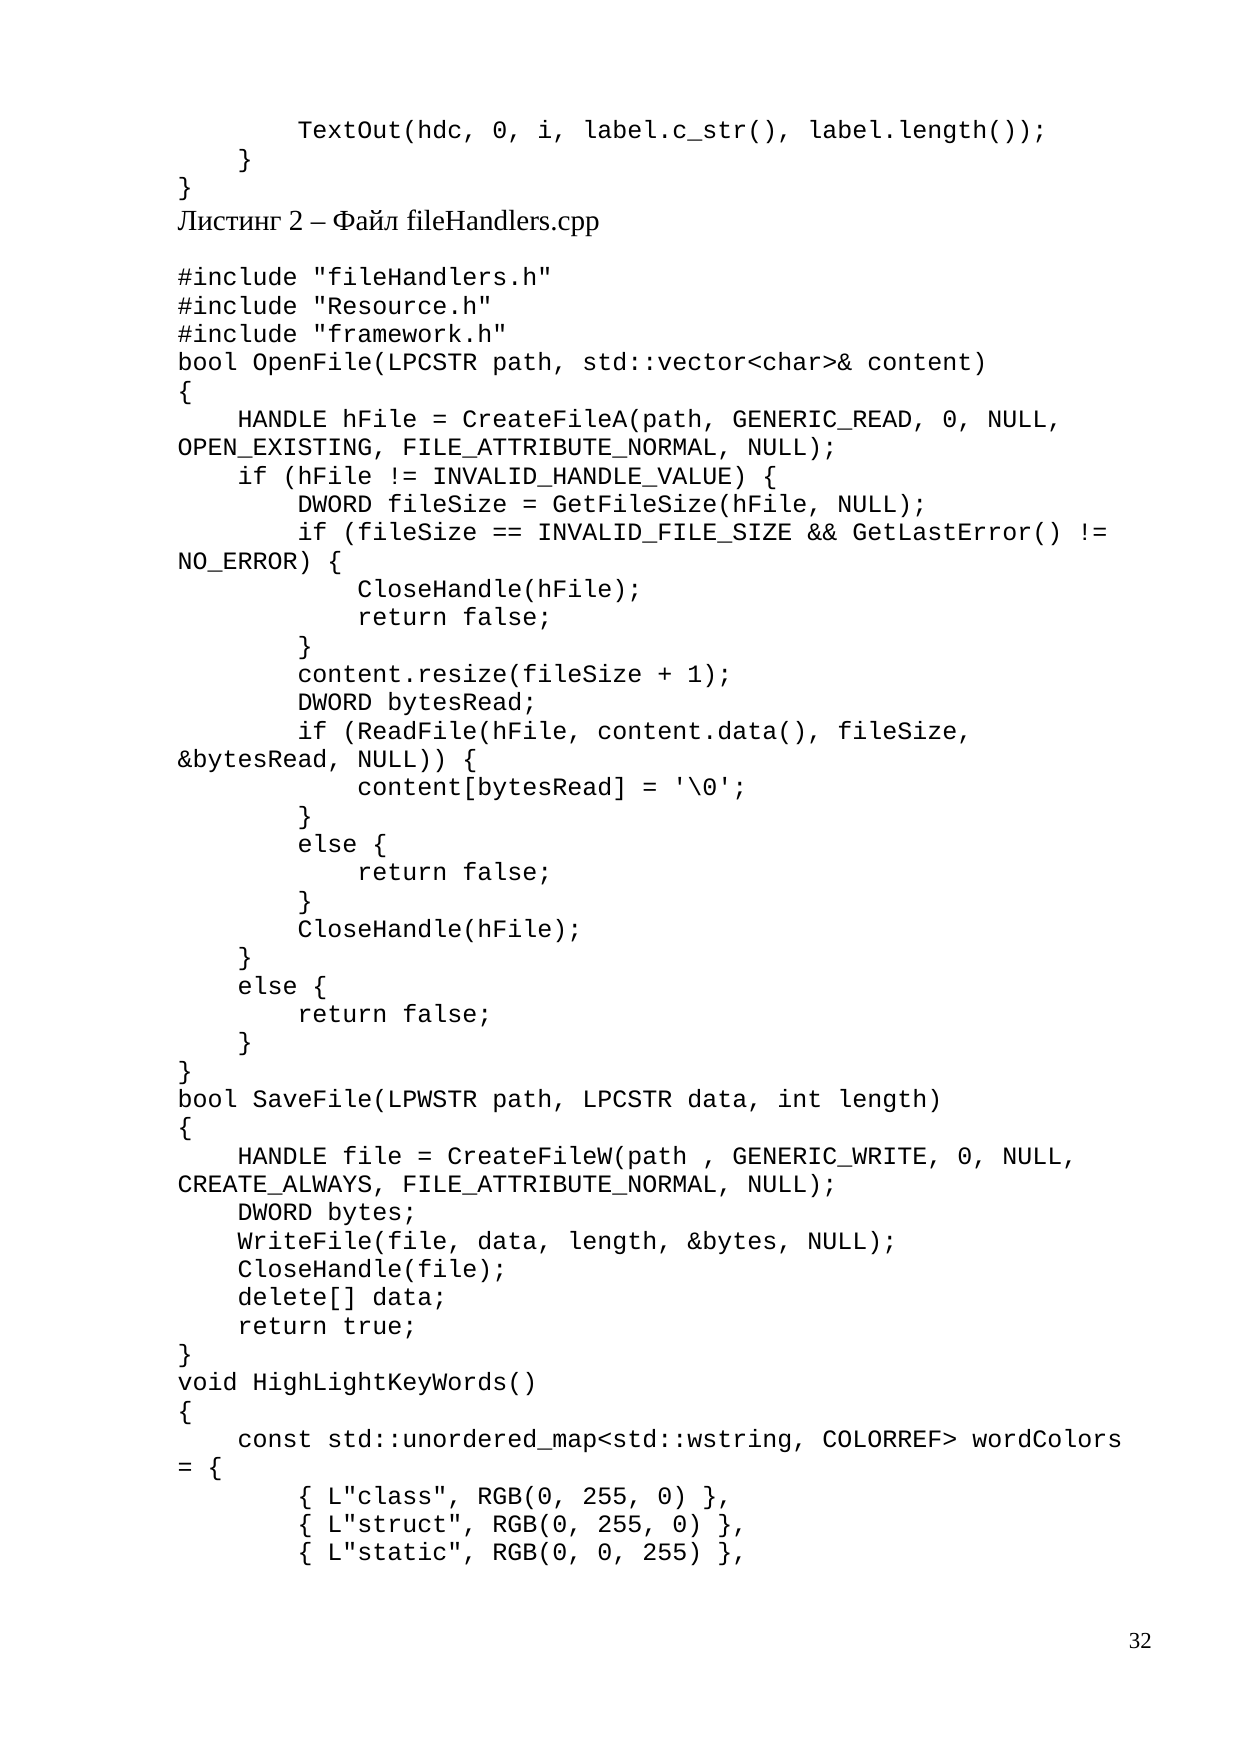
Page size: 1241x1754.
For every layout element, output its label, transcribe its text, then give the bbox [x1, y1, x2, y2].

text #include "framework.h" [177, 322, 1152, 350]
text else { [177, 832, 1152, 860]
text TextOut(hdc, 0, i, label.c_str(), label.length()); [177, 118, 1152, 146]
text HANDLE file = CreateFileW(path , GENERIC_WRITE, 0, NULL, CREATE_ALWAYS, FILE_ATTRIBUTE_NORMAL, NULL); [177, 1143, 1152, 1200]
text DWORD bytes; [177, 1200, 1152, 1228]
text } [177, 175, 1152, 203]
text if (ReadFile(hFile, content.data(), fileSize, &bytesRead, NULL)) { [177, 718, 1152, 775]
text { L"static", RGB(0, 0, 255) }, [177, 1540, 1152, 1568]
text } [177, 1058, 1152, 1087]
text content.resize(fileSize + 1); [177, 662, 1152, 690]
text return false; [177, 605, 1152, 633]
text { [177, 1398, 1152, 1427]
text } [177, 1030, 1152, 1058]
text DWORD bytesRead; [177, 690, 1152, 718]
text HANDLE hFile = CreateFileA(path, GENERIC_READ, 0, NULL, OPEN_EXISTING, FILE_ATTRIBUTE_NORMAL, NULL); [177, 407, 1152, 463]
text void HighLightKeyWords() [177, 1370, 1152, 1398]
text else { [177, 973, 1152, 1002]
text return true; [177, 1313, 1152, 1342]
text return false; [177, 1002, 1152, 1030]
text DWORD fileSize = GetFileSize(hFile, NULL); [177, 492, 1152, 520]
text if (fileSize == INVALID_FILE_SIZE && GetLastError() != NO_ERROR) { [177, 520, 1152, 577]
text #include "Resource.h" [177, 293, 1152, 322]
text WriteFile(file, data, length, &bytes, NULL); [177, 1228, 1152, 1257]
text } [177, 633, 1152, 662]
text } [177, 945, 1152, 973]
text bool SaveFile(LPWSTR path, LPCSTR data, int length) [177, 1087, 1152, 1115]
text { L"class", RGB(0, 255, 0) }, [177, 1483, 1152, 1512]
text { [177, 1115, 1152, 1143]
text delete[] data; [177, 1285, 1152, 1313]
text } [177, 803, 1152, 832]
text CloseHandle(hFile); [177, 577, 1152, 605]
text content[bytesRead] = '\0'; [177, 775, 1152, 803]
text } [177, 1342, 1152, 1370]
text } [177, 146, 1152, 175]
text #include "fileHandlers.h" [177, 265, 1152, 293]
text const std::unordered_map<std::wstring, COLORREF> wordColors = { [177, 1427, 1152, 1483]
text return false; [177, 860, 1152, 888]
text { L"struct", RGB(0, 255, 0) }, [177, 1512, 1152, 1540]
text } [177, 888, 1152, 917]
text bool OpenFile(LPCSTR path, std::vector<char>& content) [177, 350, 1152, 378]
text CloseHandle(file); [177, 1257, 1152, 1285]
text CloseHandle(hFile); [177, 917, 1152, 945]
text if (hFile != INVALID_HANDLE_VALUE) { [177, 463, 1152, 492]
text Листинг 2 – Файл fileHandlers.cpp [177, 203, 1152, 237]
text { [177, 378, 1152, 407]
